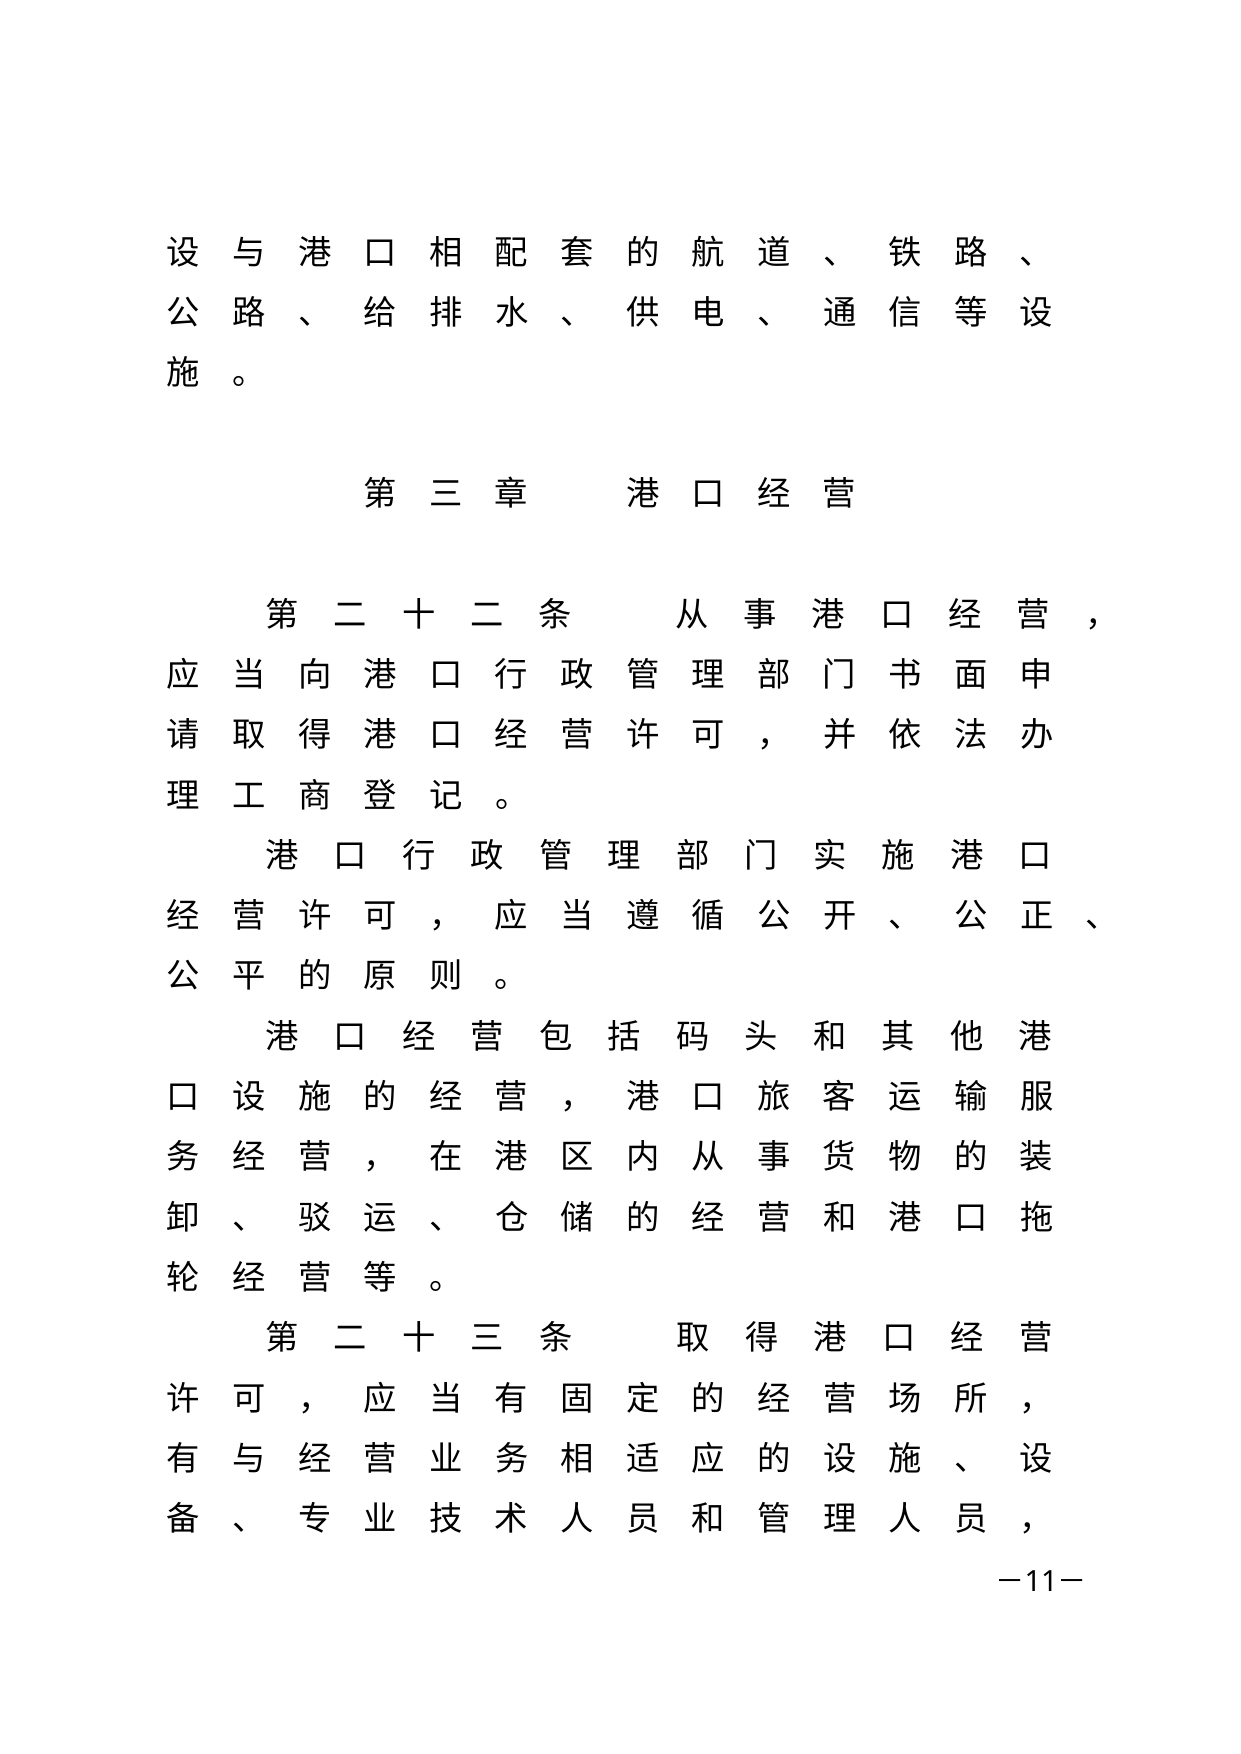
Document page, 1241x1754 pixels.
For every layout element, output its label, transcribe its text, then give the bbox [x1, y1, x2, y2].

text 第二十一条 县级以上有关人民政府应当采取措施，组织建设与港口相配套的航道、铁路、公路、给排水、供电、通信等设施。 [167, 219, 1085, 400]
text 港口行政管理部门实施港口经营许可，应当遵循公开、公正、公平的原则。 [167, 823, 1085, 1003]
text 第三章 港口经营 [167, 461, 1085, 521]
text 第二十二条 从事港口经营，应当向港口行政管理部门书面申请取得港口经营许可，并依法办理工商登记。 [167, 581, 1085, 823]
text 港口经营包括码头和其他港口设施的经营，港口旅客运输服务经营，在港区内从事货物的装卸、驳运、仓储的经营和港口拖轮经营等。 [167, 1003, 1085, 1305]
text 第二十三条 取得港口经营许可，应当有固定的经营场所，有与经营业务相适应的设施、设备、专业技术人员和管理人员，并应当具备法律、法规规定的其他条件。 [167, 1305, 1085, 1546]
